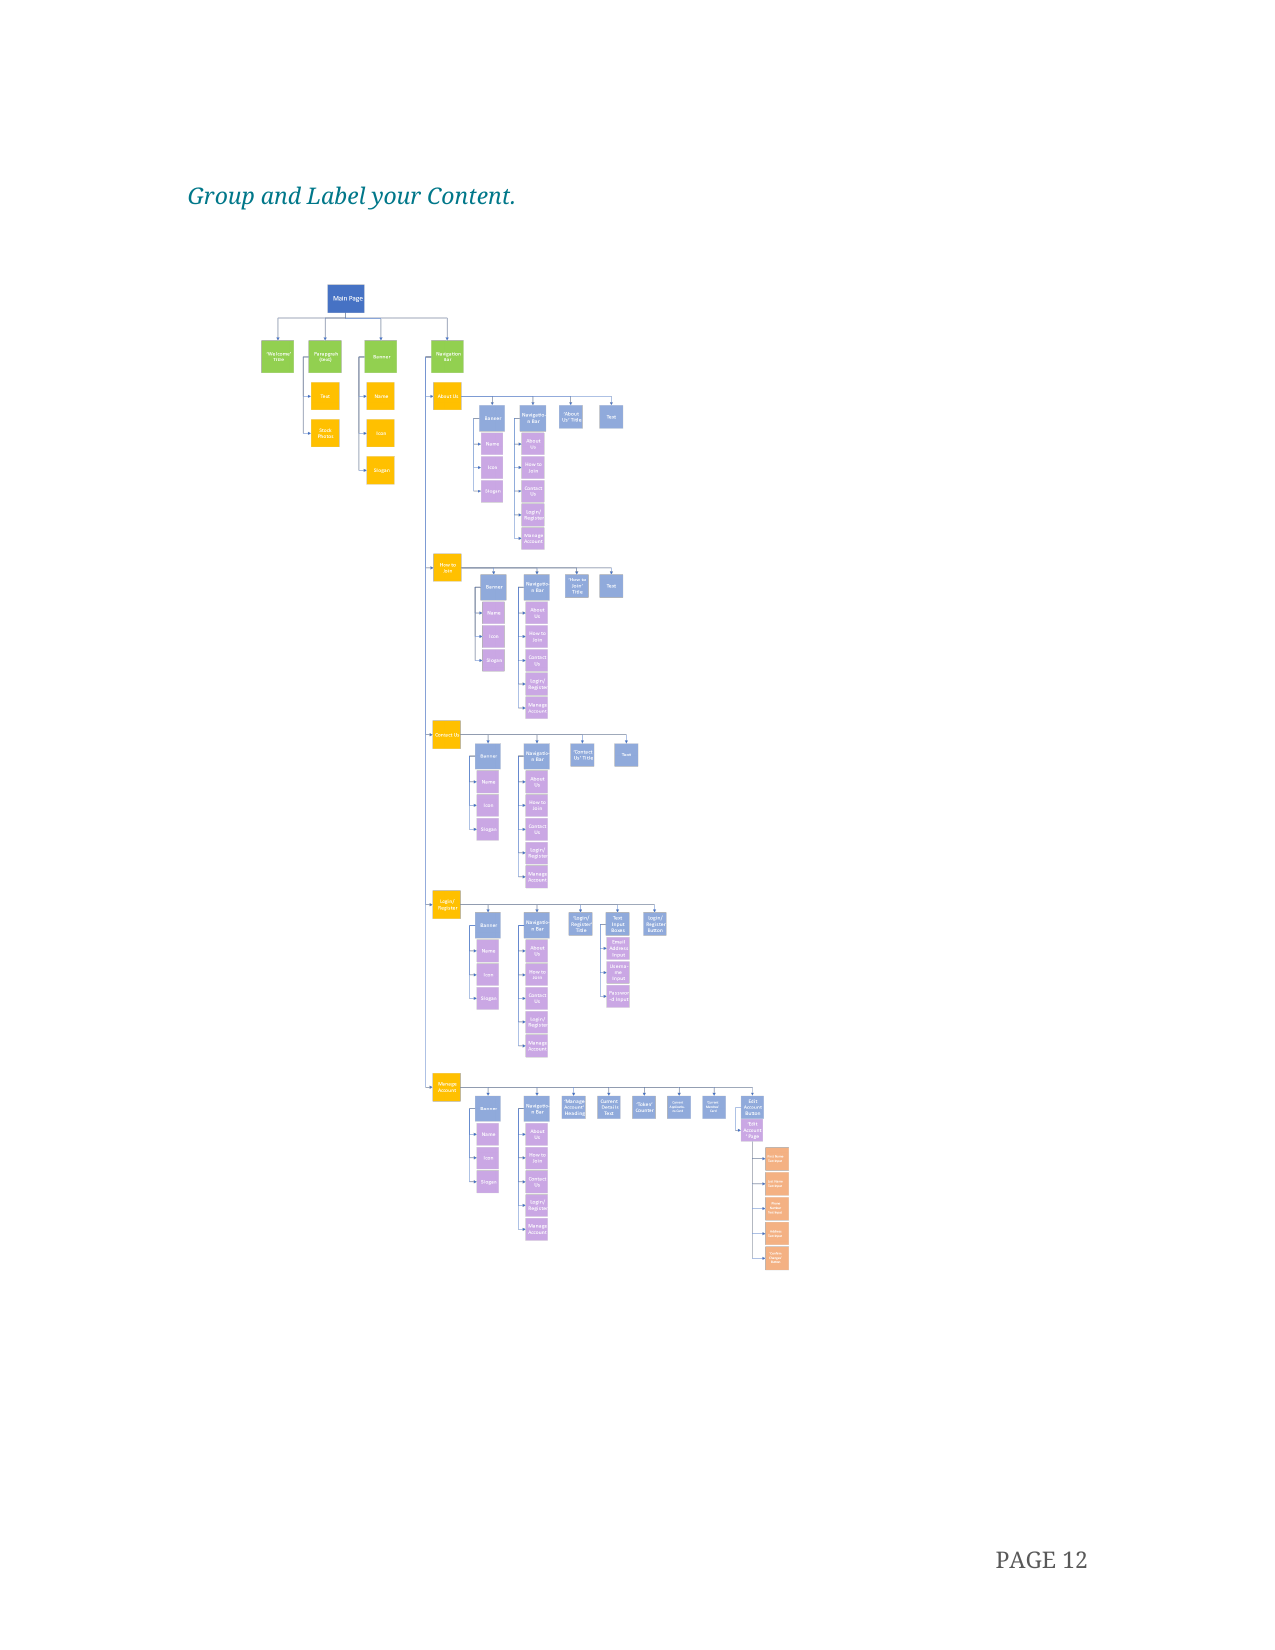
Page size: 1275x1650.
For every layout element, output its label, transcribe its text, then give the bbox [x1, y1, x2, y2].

picture [187, 226, 907, 1462]
subtitle Group and Label your Content. [187, 180, 1087, 211]
